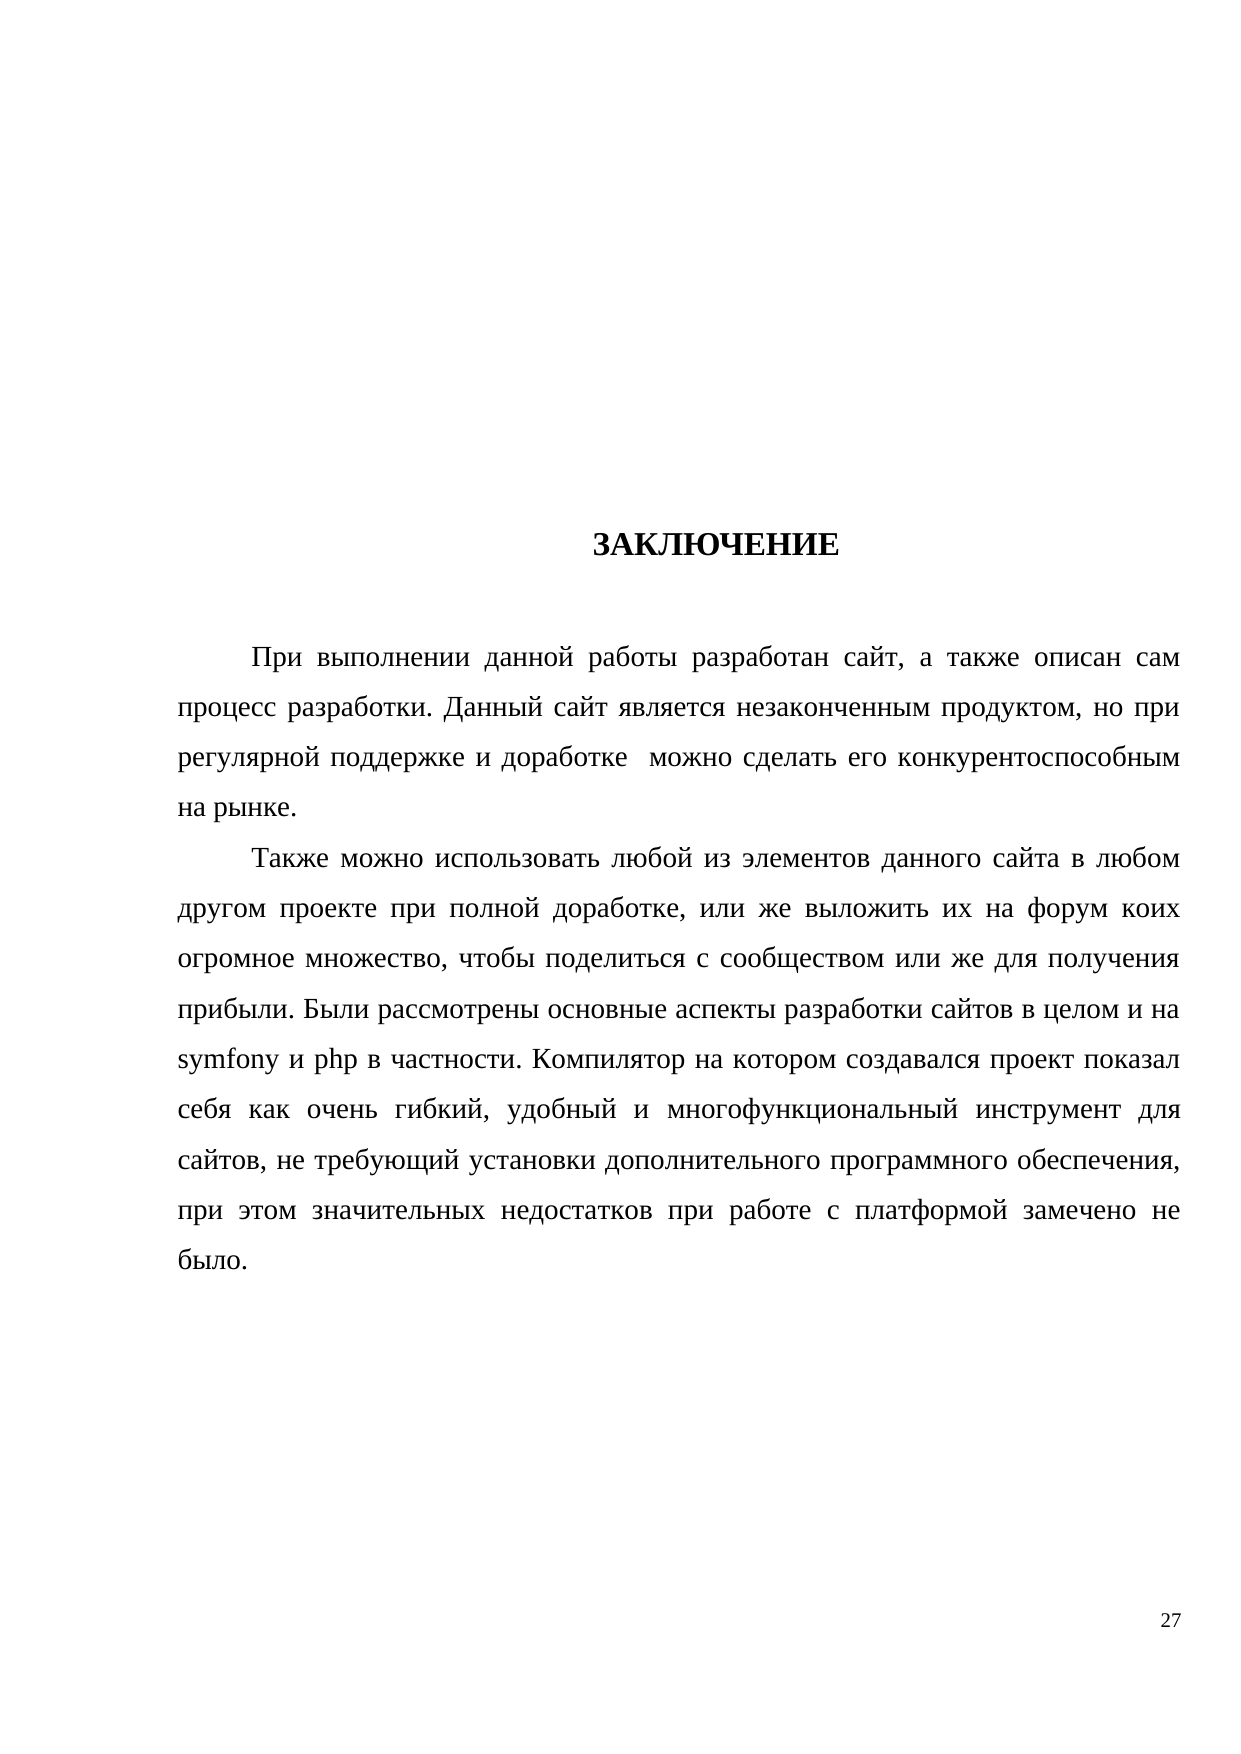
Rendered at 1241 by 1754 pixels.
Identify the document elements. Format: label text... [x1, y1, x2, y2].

text Также можно использовать любой из элементов данного сайта в любом другом проекте при полной доработке, или же выложить их на форум коих огромное множество, чтобы поделиться с сообществом или же для получения прибыли. Были рассмотрены основные аспекты разработки сайтов в целом и на symfony и php в частности. Компилятор на котором создавался проект показал себя как очень гибкий, удобный и многофункциональный инструмент для сайтов, не требующий установки дополнительного программного обеспечения, при этом значительных недостатков при работе с платформой замечено не было. [177, 840, 1181, 1276]
text При выполнении данной работы разработан сайт, а также описан сам процесс разработки. Данный сайт является незаконченным продуктом, но при регулярной поддержке и доработке можно сделать его конкурентоспособным на рынке. [177, 639, 1181, 823]
